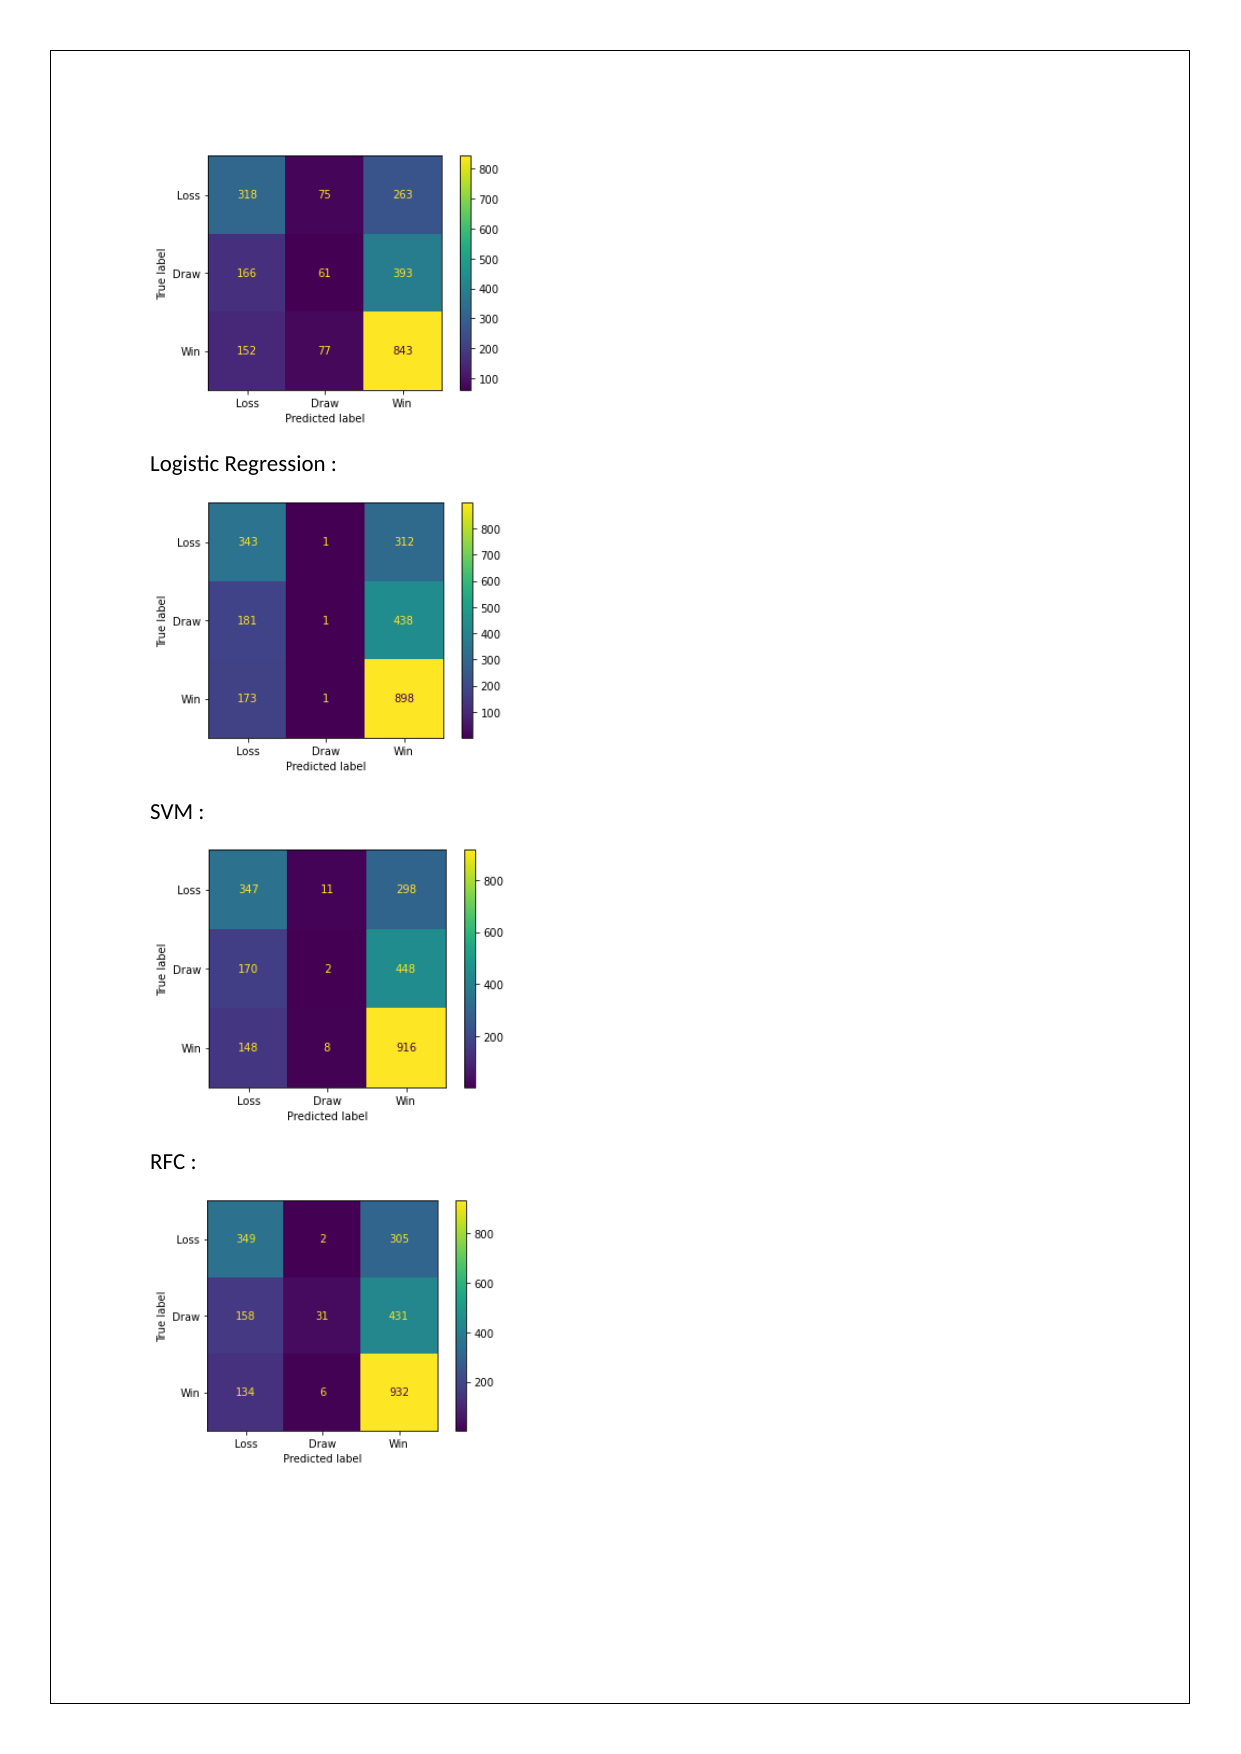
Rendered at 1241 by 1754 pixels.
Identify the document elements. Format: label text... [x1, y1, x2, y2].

picture [150, 496, 508, 779]
text Logistic Regression : [150, 449, 1090, 478]
picture [150, 844, 511, 1129]
picture [150, 1194, 501, 1471]
text SVM : [150, 797, 1090, 825]
picture [150, 150, 506, 431]
text RFC : [150, 1147, 1090, 1175]
